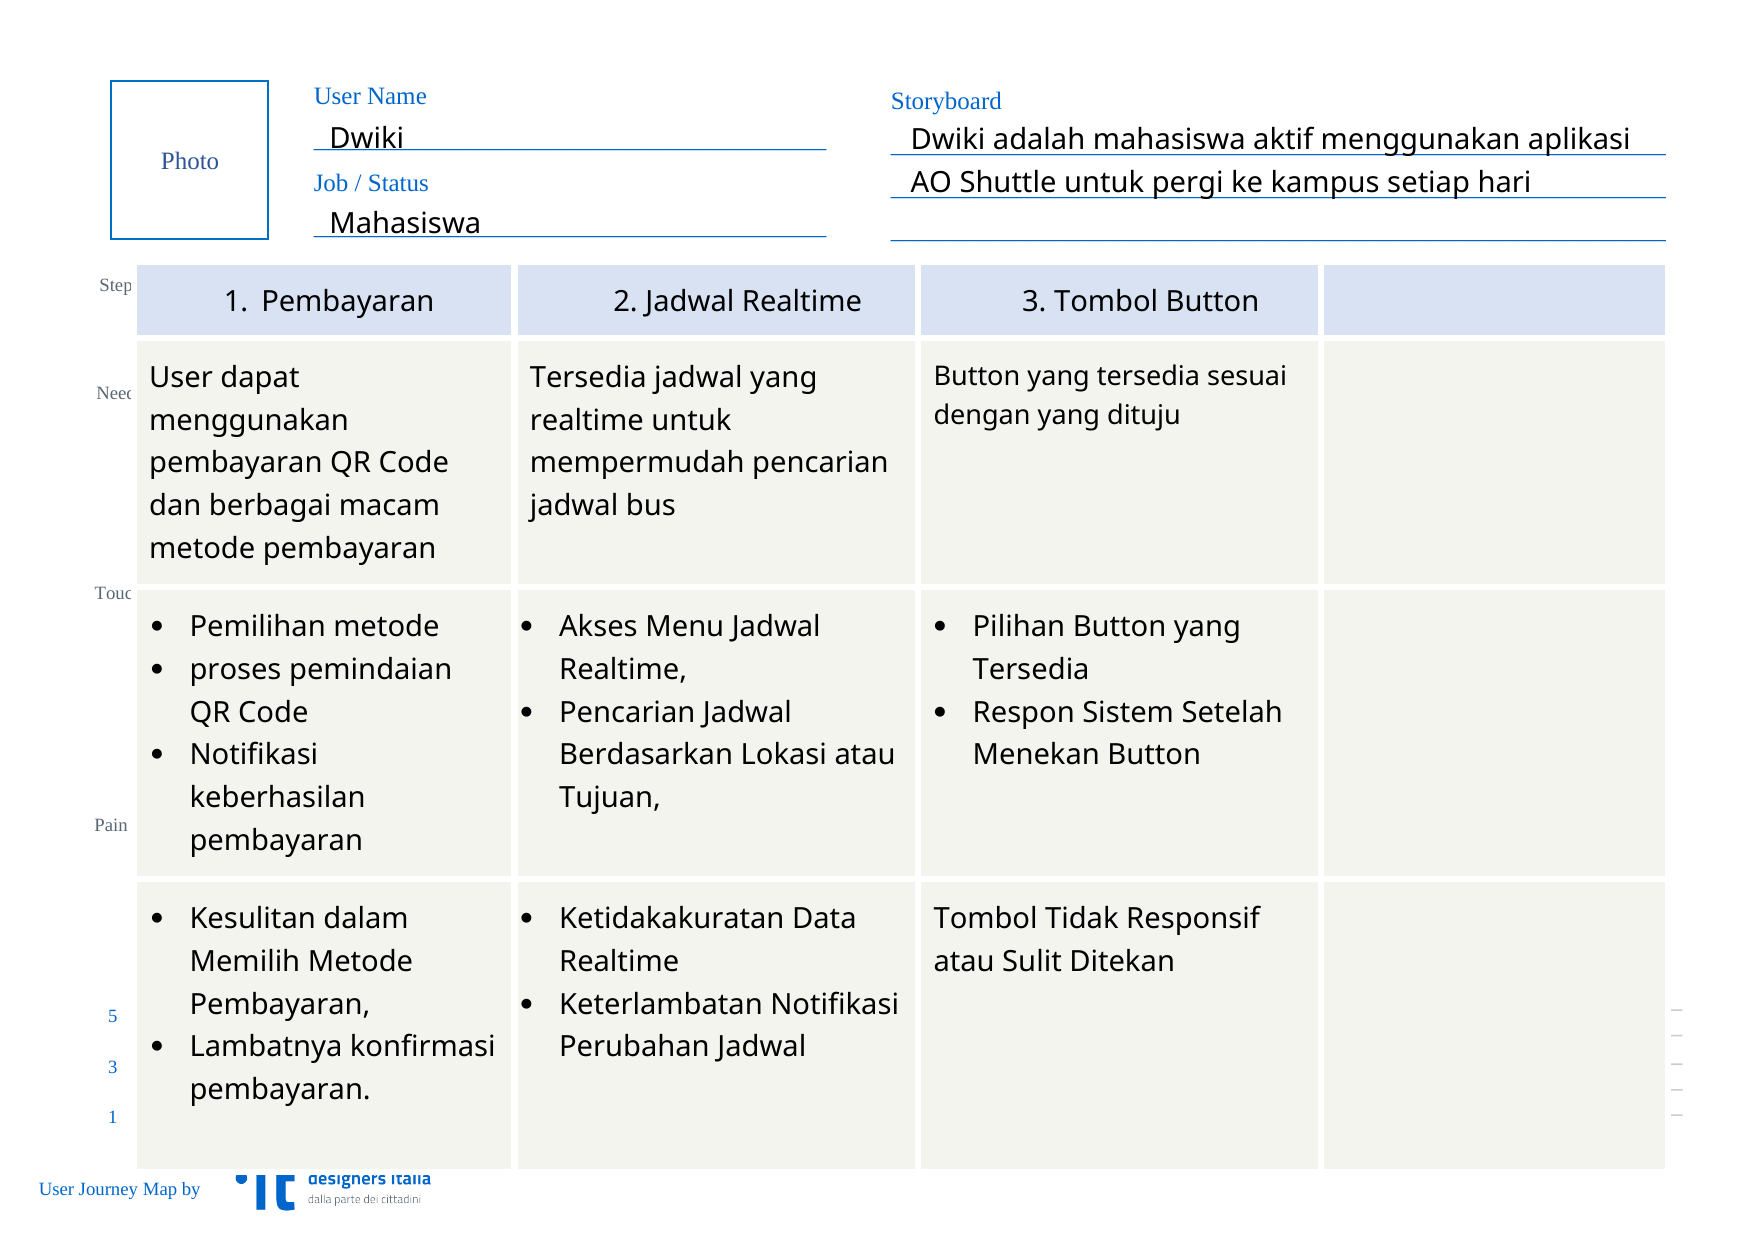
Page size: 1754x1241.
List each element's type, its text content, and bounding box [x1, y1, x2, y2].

table_cell Pilihan Button yang Tersedia Respon Sistem Setelah Menekan Button [921, 590, 1318, 876]
table_cell [1324, 341, 1665, 584]
table_cell Ketidakakuratan Data Realtime Keterlambatan Notifikasi Perubahan Jadwal [518, 882, 915, 1169]
table_header Pembayaran [137, 265, 511, 335]
table_cell Pemilihan metode proses pemindaian QR Code Notifikasi keberhasilan pembayaran [137, 590, 511, 876]
table_cell Tersedia jadwal yang realtime untuk mempermudah pencarian jadwal bus [518, 341, 915, 584]
table_cell [1324, 590, 1665, 876]
table_cell Tombol Tidak Responsif atau Sulit Ditekan [921, 882, 1318, 1169]
picture [233, 1175, 435, 1215]
table_header 3. Tombol Button [921, 265, 1318, 335]
table_cell User dapat menggunakan pembayaran QR Code dan berbagai macam metode pembayaran [137, 341, 511, 584]
table_cell Kesulitan dalam Memilih Metode Pembayaran, Lambatnya konfirmasi pembayaran. [137, 882, 511, 1169]
table_header [1324, 265, 1665, 335]
table_cell Akses Menu Jadwal Realtime, Pencarian Jadwal Berdasarkan Lokasi atau Tujuan, [518, 590, 915, 876]
table_cell Button yang tersedia sesuai dengan yang dituju [921, 341, 1318, 584]
table_header 2. Jadwal Realtime [518, 265, 915, 335]
table_cell [1324, 882, 1665, 1169]
